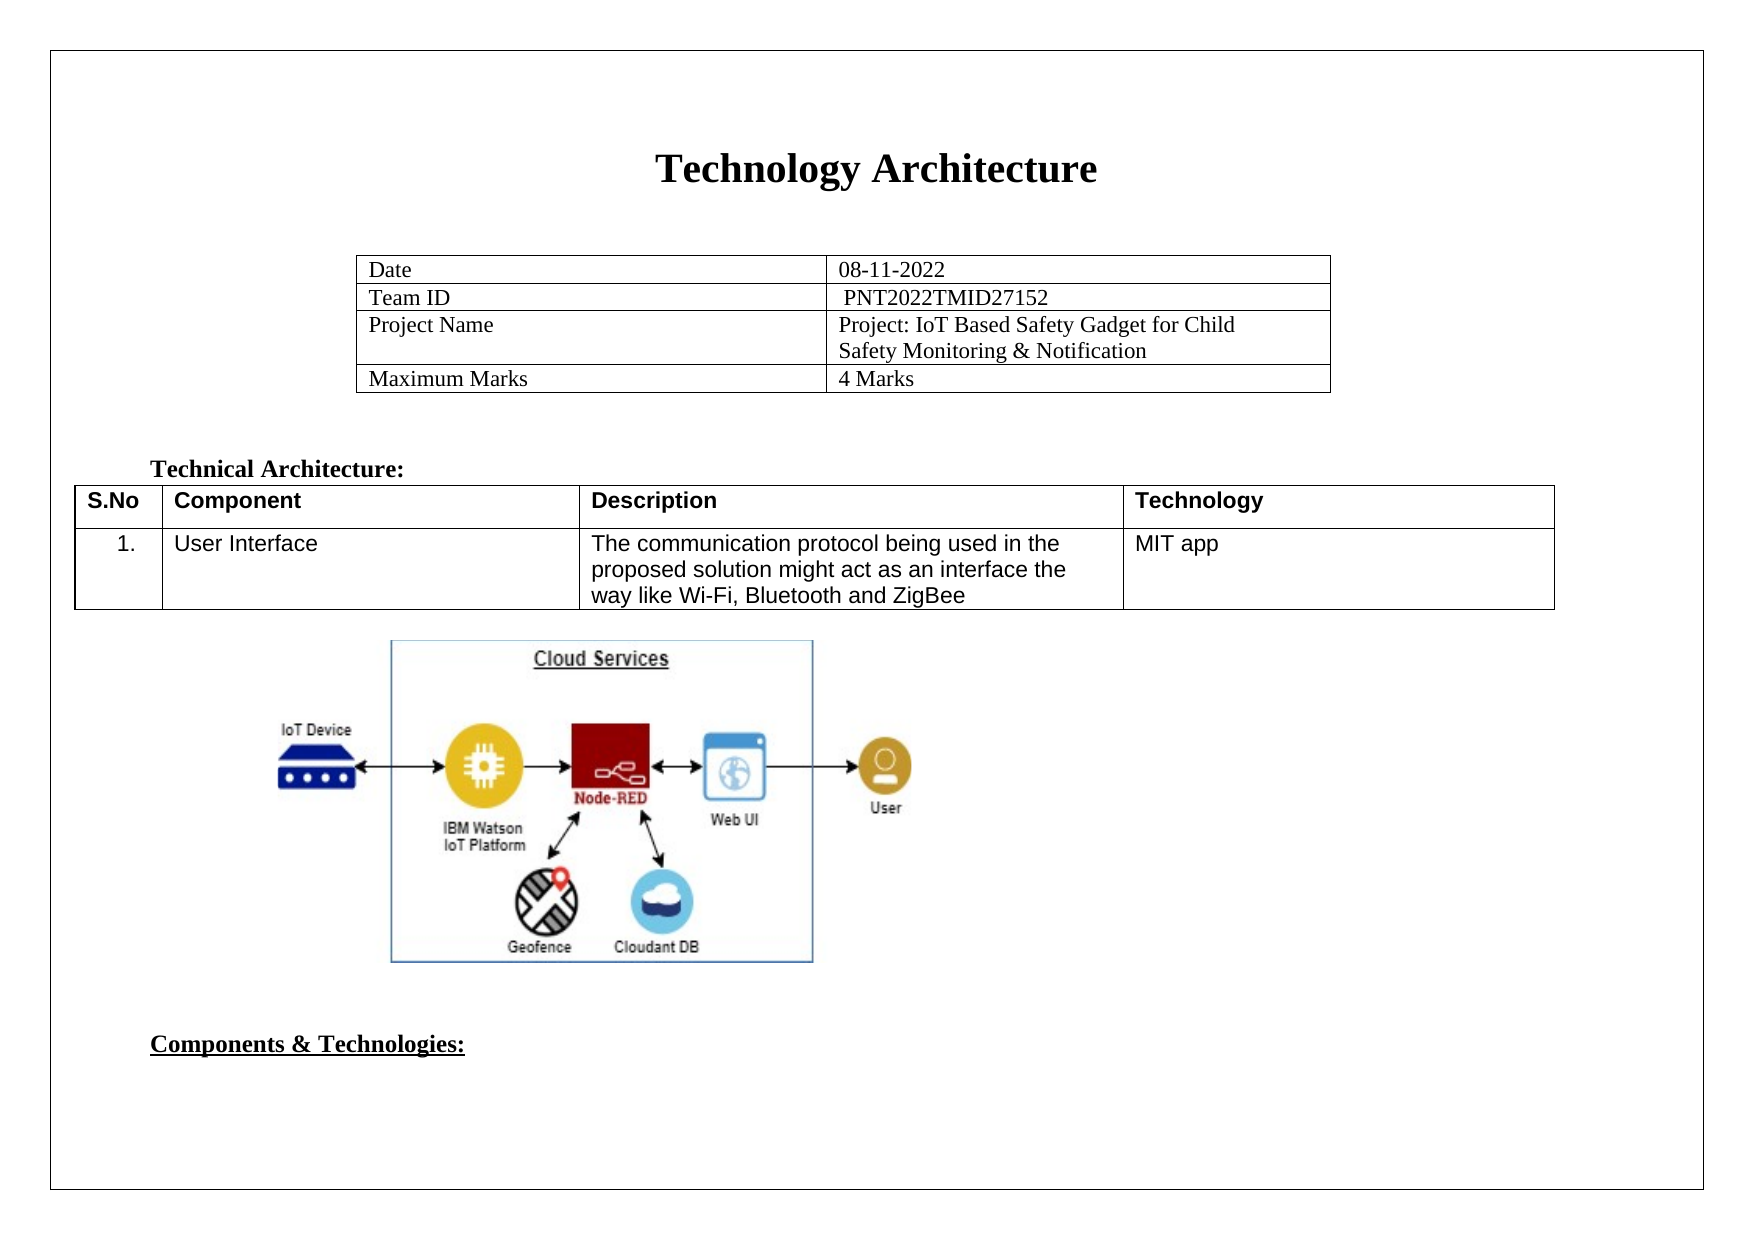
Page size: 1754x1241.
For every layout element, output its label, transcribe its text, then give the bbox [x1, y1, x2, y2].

table_header Description [580, 486, 1123, 528]
table_cell User Interface [163, 529, 579, 609]
text Technical Architecture: [85, 454, 1679, 483]
table_cell 4 Marks [827, 365, 1330, 392]
picture [277, 640, 912, 963]
table_cell Project Name [357, 311, 826, 364]
table_cell PNT2022TMID27152 [827, 284, 1330, 310]
text Technology Architecture [73, 143, 1679, 191]
table_cell Team ID [357, 284, 826, 310]
table_header Date [357, 256, 826, 283]
table_cell MIT app [1124, 529, 1554, 609]
table_cell Project: IoT Based Safety Gadget for Child Safety Monitoring & Notification [827, 311, 1330, 364]
table_cell 1. [76, 529, 162, 609]
table_cell The communication protocol being used in the proposed solution might act as an interface the way like Wi-Fi, Bluetooth and ZigBee [580, 529, 1123, 609]
table_header Technology [1124, 486, 1554, 528]
table_header S.No [76, 486, 162, 528]
table_header 08-11-2022 [827, 256, 1330, 283]
table_cell Maximum Marks [357, 365, 826, 392]
table_header Component [163, 486, 579, 528]
text Components & Technologies: [75, 1029, 1679, 1058]
